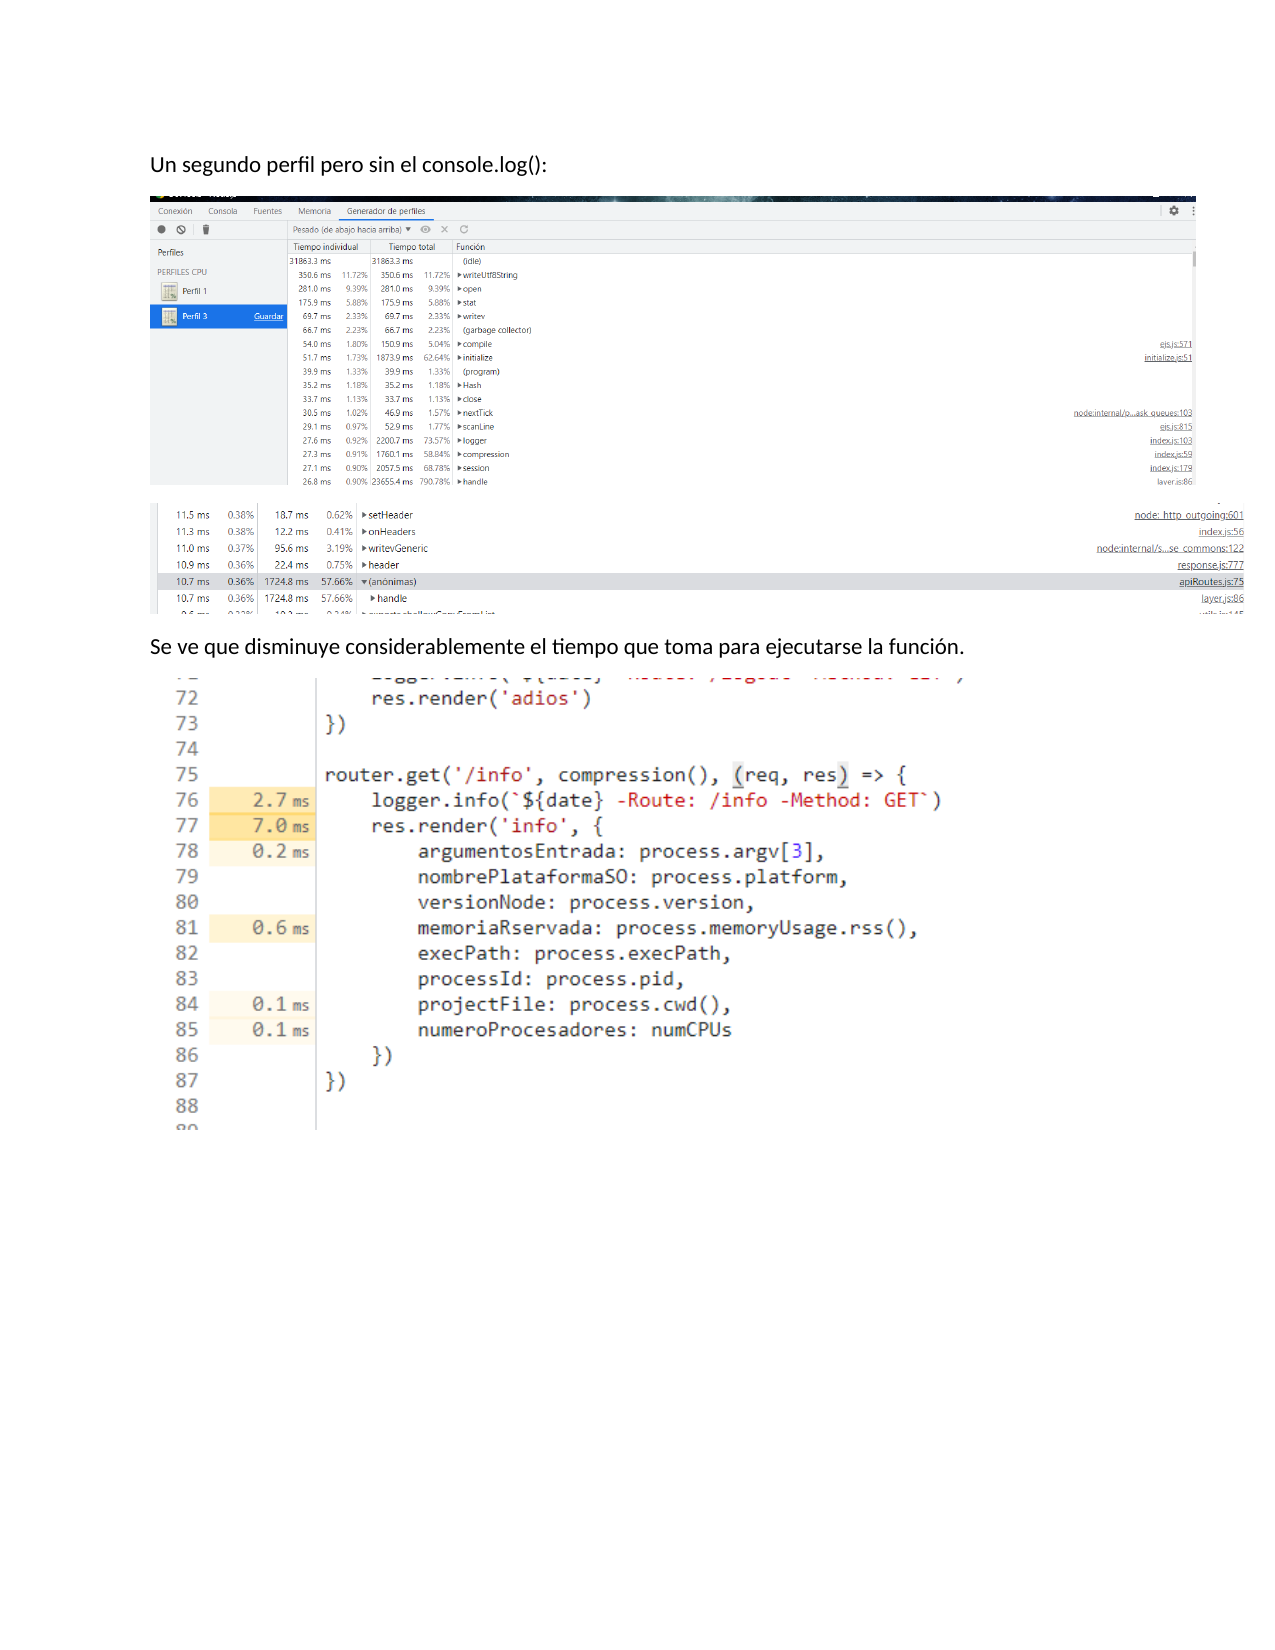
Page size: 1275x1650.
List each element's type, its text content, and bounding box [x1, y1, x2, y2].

picture [150, 196, 1196, 485]
picture [150, 503, 1245, 614]
text Un segundo perfil pero sin el console.log(): [150, 150, 1125, 178]
picture [150, 678, 1125, 1130]
text Se ve que disminuye considerablemente el tiempo que toma para ejecutarse la función. [150, 632, 1125, 660]
